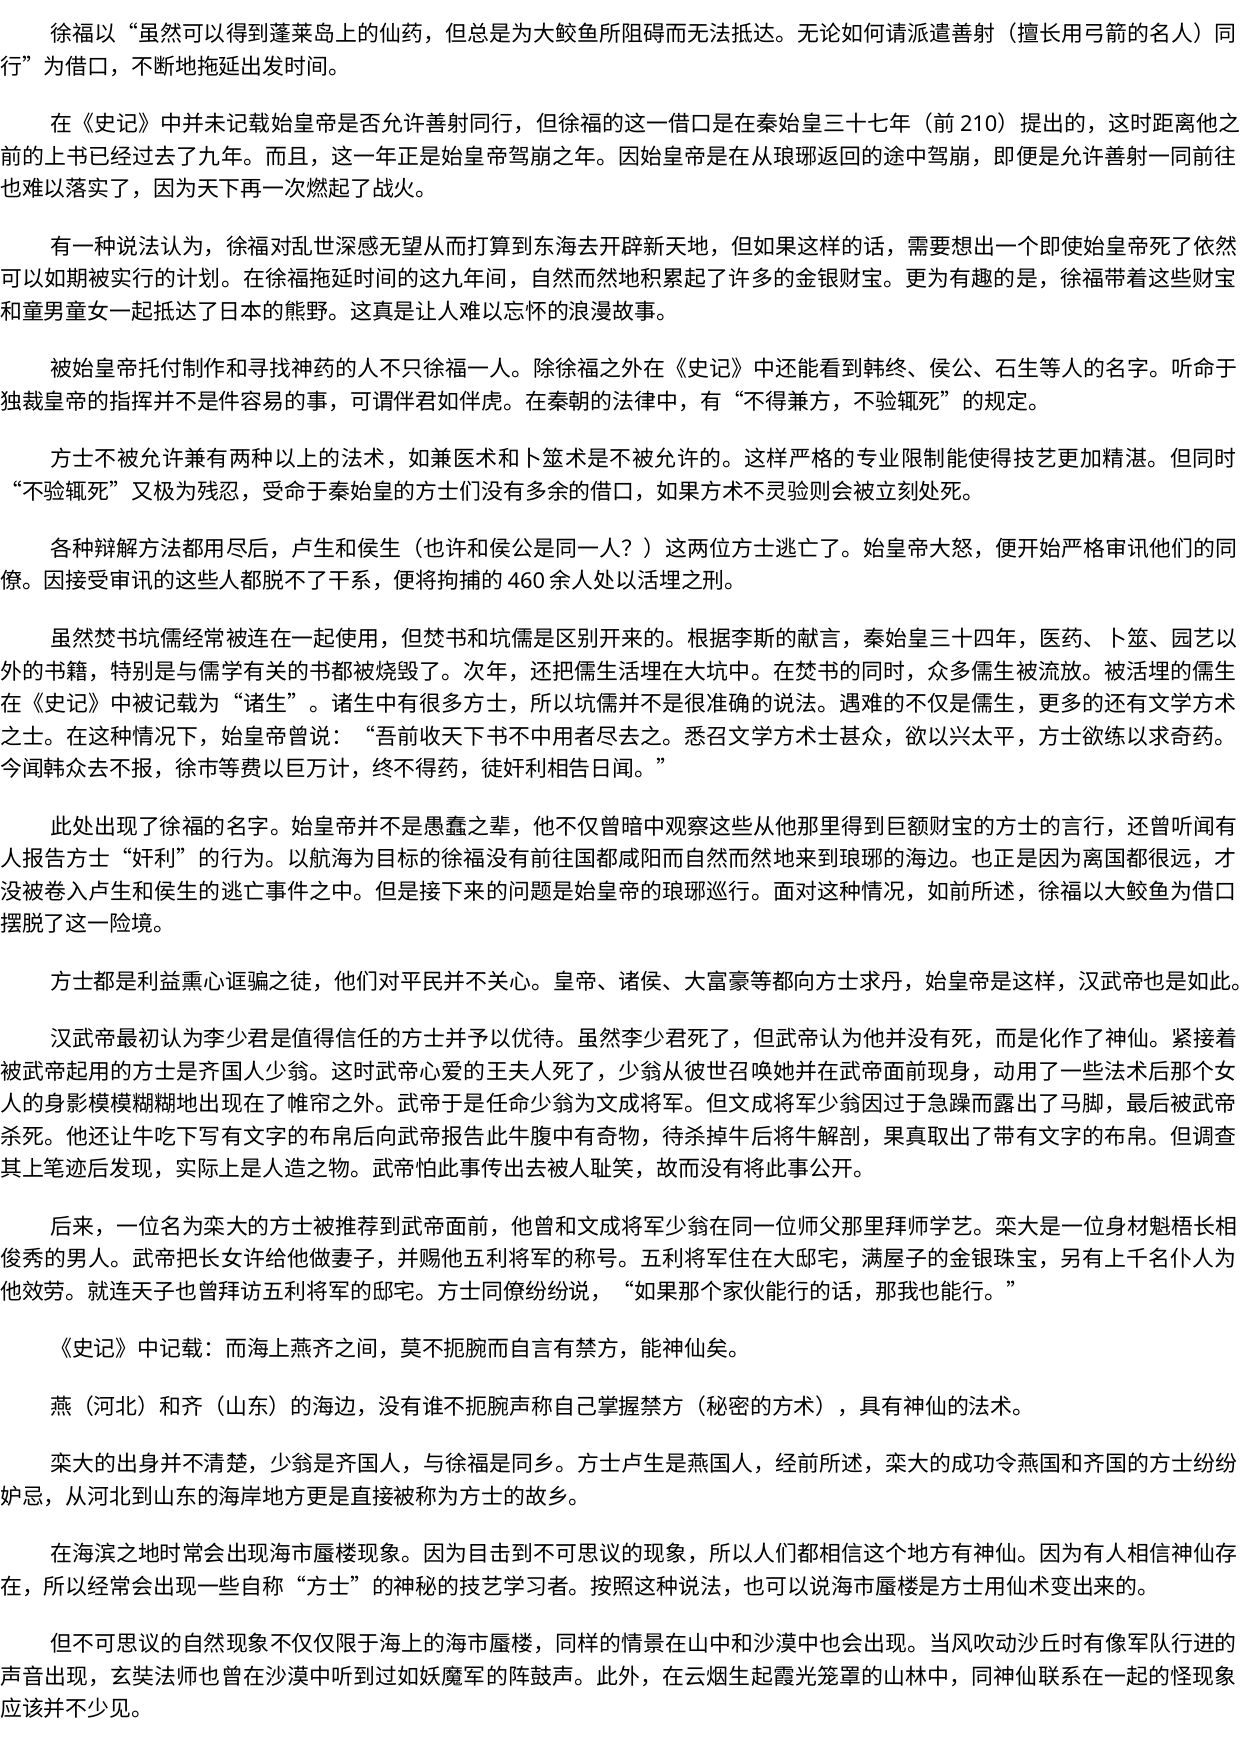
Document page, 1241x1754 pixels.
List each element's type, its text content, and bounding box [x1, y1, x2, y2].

text 栾大的出身并不清楚，少翁是齐国人，与徐福是同乡。方士卢生是燕国人，经前所述，栾大的成功令燕国和齐国的方士纷纷妒忌，从河北到山东的海岸地方更是直接被称为方士的故乡。 [0, 1446, 1240, 1511]
text 《史记》中记载：而海上燕齐之间，莫不扼腕而自言有禁方，能神仙矣。 [0, 1331, 1240, 1363]
text 被始皇帝托付制作和寻找神药的人不只徐福一人。除徐福之外在《史记》中还能看到韩终、侯公、石生等人的名字。听命于独裁皇帝的指挥并不是件容易的事，可谓伴君如伴虎。在秦朝的法律中，有“不得兼方，不验辄死”的规定。 [0, 351, 1240, 416]
text 虽然焚书坑儒经常被连在一起使用，但焚书和坑儒是区别开来的。根据李斯的献言，秦始皇三十四年，医药、卜筮、园艺以外的书籍，特别是与儒学有关的书都被烧毁了。次年，还把儒生活埋在大坑中。在焚书的同时，众多儒生被流放。被活埋的儒生在《史记》中被记载为“诸生”。诸生中有很多方士，所以坑儒并不是很准确的说法。遇难的不仅是儒生，更多的还有文学方术之士。在这种情况下，始皇帝曾说：“吾前收天下书不中用者尽去之。悉召文学方术士甚众，欲以兴太平，方士欲练以求奇药。今闻韩众去不报，徐巿等费以巨万计，终不得药，徒奸利相告日闻。” [0, 621, 1240, 783]
text 但不可思议的自然现象不仅仅限于海上的海市蜃楼，同样的情景在山中和沙漠中也会出现。当风吹动沙丘时有像军队行进的声音出现，玄奘法师也曾在沙漠中听到过如妖魔军的阵鼓声。此外，在云烟生起霞光笼罩的山林中，同神仙联系在一起的怪现象应该并不少见。 [0, 1626, 1240, 1723]
text 此处出现了徐福的名字。始皇帝并不是愚蠢之辈，他不仅曾暗中观察这些从他那里得到巨额财宝的方士的言行，还曾听闻有人报告方士“奸利”的行为。以航海为目标的徐福没有前往国都咸阳而自然而然地来到琅琊的海边。也正是因为离国都很远，才没被卷入卢生和侯生的逃亡事件之中。但是接下来的问题是始皇帝的琅琊巡行。面对这种情况，如前所述，徐福以大鲛鱼为借口摆脱了这一险境。 [0, 808, 1240, 938]
text 在海滨之地时常会出现海市蜃楼现象。因为目击到不可思议的现象，所以人们都相信这个地方有神仙。因为有人相信神仙存在，所以经常会出现一些自称“方士”的神秘的技艺学习者。按照这种说法，也可以说海市蜃楼是方士用仙术变出来的。 [0, 1536, 1240, 1601]
text 有一种说法认为，徐福对乱世深感无望从而打算到东海去开辟新天地，但如果这样的话，需要想出一个即使始皇帝死了依然可以如期被实行的计划。在徐福拖延时间的这九年间，自然而然地积累起了许多的金银财宝。更为有趣的是，徐福带着这些财宝和童男童女一起抵达了日本的熊野。这真是让人难以忘怀的浪漫故事。 [0, 228, 1240, 326]
text 燕（河北）和齐（山东）的海边，没有谁不扼腕声称自己掌握禁方（秘密的方术），具有神仙的法术。 [0, 1388, 1240, 1421]
text 各种辩解方法都用尽后，卢生和侯生（也许和侯公是同一人？）这两位方士逃亡了。始皇帝大怒，便开始严格审讯他们的同僚。因接受审讯的这些人都脱不了干系，便将拘捕的460余人处以活埋之刑。 [0, 531, 1240, 596]
text 后来，一位名为栾大的方士被推荐到武帝面前，他曾和文成将军少翁在同一位师父那里拜师学艺。栾大是一位身材魁梧长相俊秀的男人。武帝把长女许给他做妻子，并赐他五利将军的称号。五利将军住在大邸宅，满屋子的金银珠宝，另有上千名仆人为他效劳。就连天子也曾拜访五利将军的邸宅。方士同僚纷纷说，“如果那个家伙能行的话，那我也能行。” [0, 1208, 1240, 1306]
text 汉武帝最初认为李少君是值得信任的方士并予以优待。虽然李少君死了，但武帝认为他并没有死，而是化作了神仙。紧接着被武帝起用的方士是齐国人少翁。这时武帝心爱的王夫人死了，少翁从彼世召唤她并在武帝面前现身，动用了一些法术后那个女人的身影模模糊糊地出现在了帷帘之外。武帝于是任命少翁为文成将军。但文成将军少翁因过于急躁而露出了马脚，最后被武帝杀死。他还让牛吃下写有文字的布帛后向武帝报告此牛腹中有奇物，待杀掉牛后将牛解剖，果真取出了带有文字的布帛。但调查其上笔迹后发现，实际上是人造之物。武帝怕此事传出去被人耻笑，故而没有将此事公开。 [0, 1021, 1240, 1183]
text 方士都是利益熏心诓骗之徒，他们对平民并不关心。皇帝、诸侯、大富豪等都向方士求丹，始皇帝是这样，汉武帝也是如此。 [0, 963, 1240, 996]
text 在《史记》中并未记载始皇帝是否允许善射同行，但徐福的这一借口是在秦始皇三十七年（前210）提出的，这时距离他之前的上书已经过去了九年。而且，这一年正是始皇帝驾崩之年。因始皇帝是在从琅琊返回的途中驾崩，即便是允许善射一同前往也难以落实了，因为天下再一次燃起了战火。 [0, 106, 1240, 203]
text 徐福以“虽然可以得到蓬莱岛上的仙药，但总是为大鲛鱼所阻碍而无法抵达。无论如何请派遣善射（擅长用弓箭的名人）同行”为借口，不断地拖延出发时间。 [0, 16, 1240, 81]
text 方士不被允许兼有两种以上的法术，如兼医术和卜筮术是不被允许的。这样严格的专业限制能使得技艺更加精湛。但同时“不验辄死”又极为残忍，受命于秦始皇的方士们没有多余的借口，如果方术不灵验则会被立刻处死。 [0, 441, 1240, 506]
